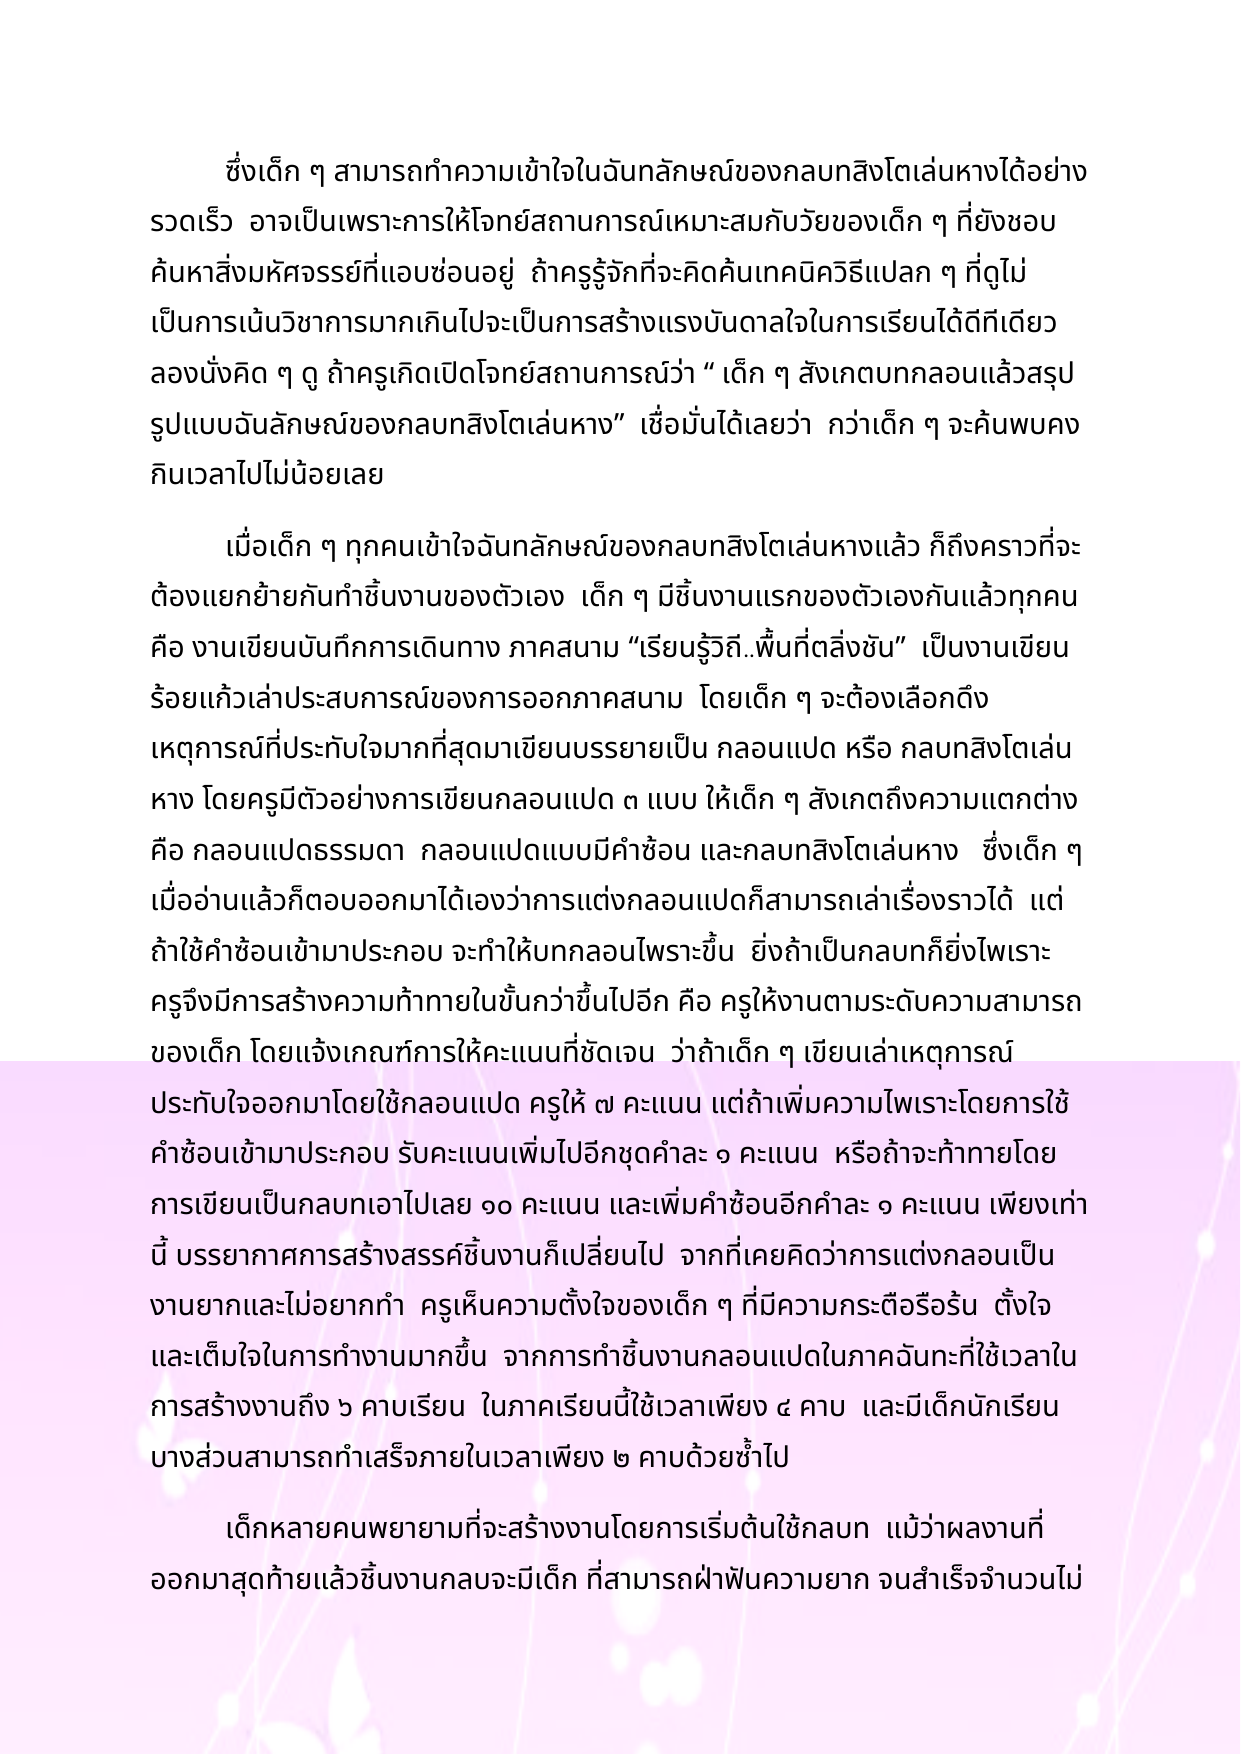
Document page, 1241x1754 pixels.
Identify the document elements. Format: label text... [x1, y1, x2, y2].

text ซึ่งเด็ก ๆ สามารถทำความเข้าใจในฉันทลักษณ์ของกลบทสิงโตเล่นหางได้อย่างรวดเร็ว อาจเป็นเพราะการให้โจทย์สถานการณ์เหมาะสมกับวัยของเด็ก ๆ ที่ยังชอบค้นหาสิ่งมหัศจรรย์ที่แอบซ่อนอยู่ ถ้าครูรู้จักที่จะคิดค้นเทคนิควิธีแปลก ๆ ที่ดูไม่เป็นการเน้นวิชาการมากเกินไปจะเป็นการสร้างแรงบันดาลใจในการเรียนได้ดีทีเดียว ลองนั่งคิด ๆ ดู ถ้าครูเกิดเปิดโจทย์สถานการณ์ว่า “ เด็ก ๆ สังเกตบทกลอนแล้วสรุปรูปแบบฉันลักษณ์ของกลบทสิงโตเล่นหาง” เชื่อมั่นได้เลยว่า กว่าเด็ก ๆ จะค้นพบคงกินเวลาไปไม่น้อยเลย [150, 150, 1090, 498]
text เมื่อเด็ก ๆ ทุกคนเข้าใจฉันทลักษณ์ของกลบทสิงโตเล่นหางแล้ว ก็ถึงคราวที่จะต้องแยกย้ายกันทำชิ้นงานของตัวเอง เด็ก ๆ มีชิ้นงานแรกของตัวเองกันแล้วทุกคนคือ งานเขียนบันทึกการเดินทาง ภาคสนาม “เรียนรู้วิถี..พื้นที่ตลิ่งชัน” เป็นงานเขียนร้อยแก้วเล่าประสบการณ์ของการออกภาคสนาม โดยเด็ก ๆ จะต้องเลือกดึงเหตุการณ์ที่ประทับใจมากที่สุดมาเขียนบรรยายเป็น กลอนแปด หรือ กลบทสิงโตเล่นหาง โดยครูมีตัวอย่างการเขียนกลอนแปด ๓ แบบ ให้เด็ก ๆ สังเกตถึงความแตกต่าง คือ กลอนแปดธรรมดา กลอนแปดแบบมีคำซ้อน และกลบทสิงโตเล่นหาง ซึ่งเด็ก ๆ เมื่ออ่านแล้วก็ตอบออกมาได้เองว่าการแต่งกลอนแปดก็สามารถเล่าเรื่องราวได้ แต่ถ้าใช้คำซ้อนเข้ามาประกอบ จะทำให้บทกลอนไพราะขึ้น ยิ่งถ้าเป็นกลบทก็ยิ่งไพเราะ ครูจึงมีการสร้างความท้าทายในขั้นกว่าขึ้นไปอีก คือ ครูให้งานตามระดับความสามารถของเด็ก โดยแจ้งเกณฑ์การให้คะแนนที่ชัดเจน ว่าถ้าเด็ก ๆ เขียนเล่าเหตุการณ์ประทับใจออกมาโดยใช้กลอนแปด ครูให้ ๗ คะแนน แต่ถ้าเพิ่มความไพเราะโดยการใช้คำซ้อนเข้ามาประกอบ รับคะแนนเพิ่มไปอีกชุดคำละ ๑ คะแนน หรือถ้าจะท้าทายโดยการเขียนเป็นกลบทเอาไปเลย ๑๐ คะแนน และเพิ่มคำซ้อนอีกคำละ ๑ คะแนน เพียงเท่านี้ บรรยากาศการสร้างสรรค์ชิ้นงานก็เปลี่ยนไป จากที่เคยคิดว่าการแต่งกลอนเป็นงานยากและไม่อยากทำ ครูเห็นความตั้งใจของเด็ก ๆ ที่มีความกระตือรือร้น ตั้งใจและเต็มใจในการทำงานมากขึ้น จากการทำชิ้นงานกลอนแปดในภาคฉันทะที่ใช้เวลาในการสร้างงานถึง ๖ คาบเรียน ในภาคเรียนนี้ใช้เวลาเพียง ๔ คาบ และมีเด็กนักเรียนบางส่วนสามารถทำเสร็จภายในเวลาเพียง ๒ คาบด้วยซ้ำไป [150, 525, 1090, 1481]
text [150, 1508, 1090, 1603]
